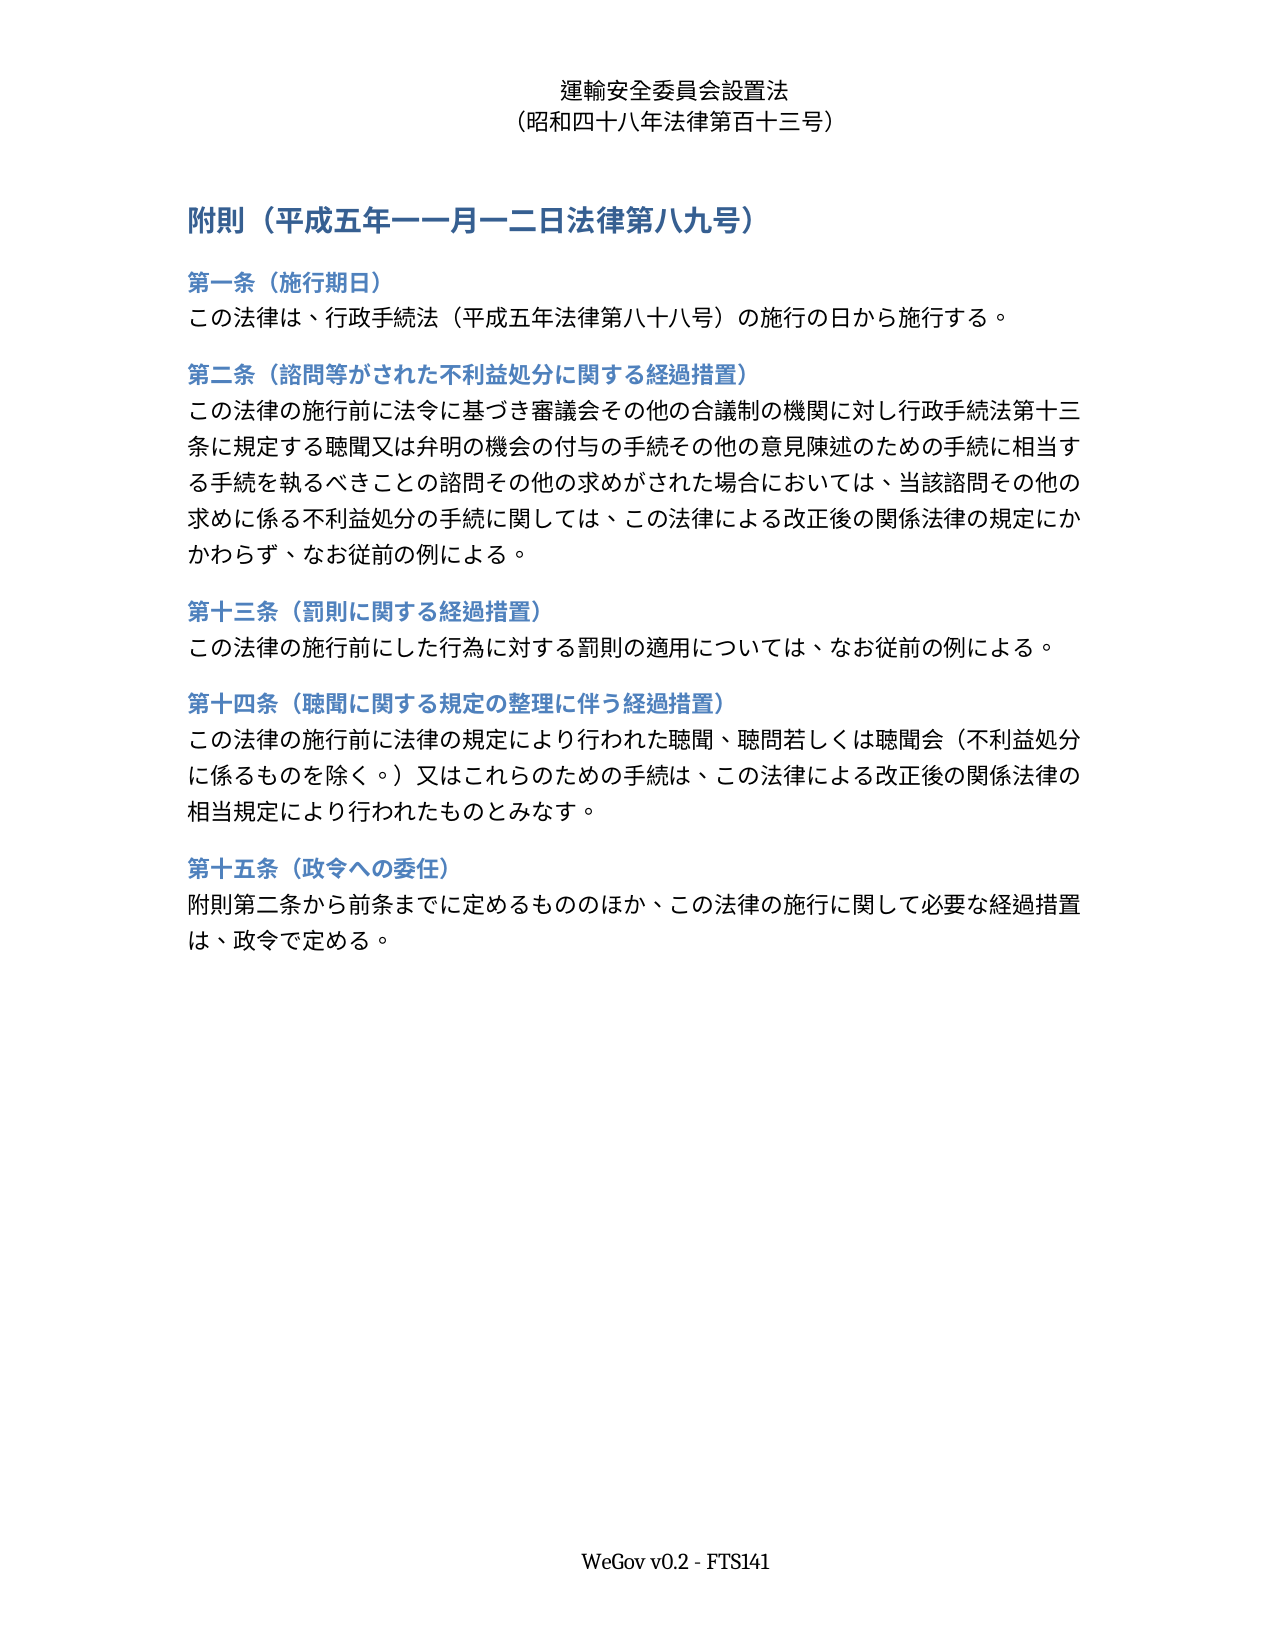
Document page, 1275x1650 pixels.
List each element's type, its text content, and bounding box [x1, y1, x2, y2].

subtitle 第一条（施行期日） [187, 266, 1087, 298]
subtitle 第十五条（政令への委任） [187, 853, 1087, 884]
subtitle 第十三条（罰則に関する経過措置） [187, 596, 1087, 627]
subtitle 第十四条（聴聞に関する規定の整理に伴う経過措置） [187, 688, 1087, 719]
text 附則第二条から前条までに定めるもののほか、この法律の施行に関して必要な経過措置は、政令で定める。 [187, 889, 1087, 956]
subtitle 附則（平成五年一一月一二日法律第八九号） [187, 200, 1087, 240]
subtitle 第二条（諮問等がされた不利益処分に関する経過措置） [187, 359, 1087, 390]
text この法律は、行政手続法（平成五年法律第八十八号）の施行の日から施行する。 [187, 302, 1087, 334]
text この法律の施行前に法令に基づき審議会その他の合議制の機関に対し行政手続法第十三条に規定する聴聞又は弁明の機会の付与の手続その他の意見陳述のための手続に相当する手続を執るべきことの諮問その他の求めがされた場合においては、当該諮問その他の求めに係る不利益処分の手続に関しては、この法律による改正後の関係法律の規定にかかわらず、なお従前の例による。 [187, 395, 1087, 570]
text この法律の施行前にした行為に対する罰則の適用については、なお従前の例による。 [187, 632, 1087, 663]
text この法律の施行前に法律の規定により行われた聴聞、聴問若しくは聴聞会（不利益処分に係るものを除く。）又はこれらのための手続は、この法律による改正後の関係法律の相当規定により行われたものとみなす。 [187, 724, 1087, 827]
